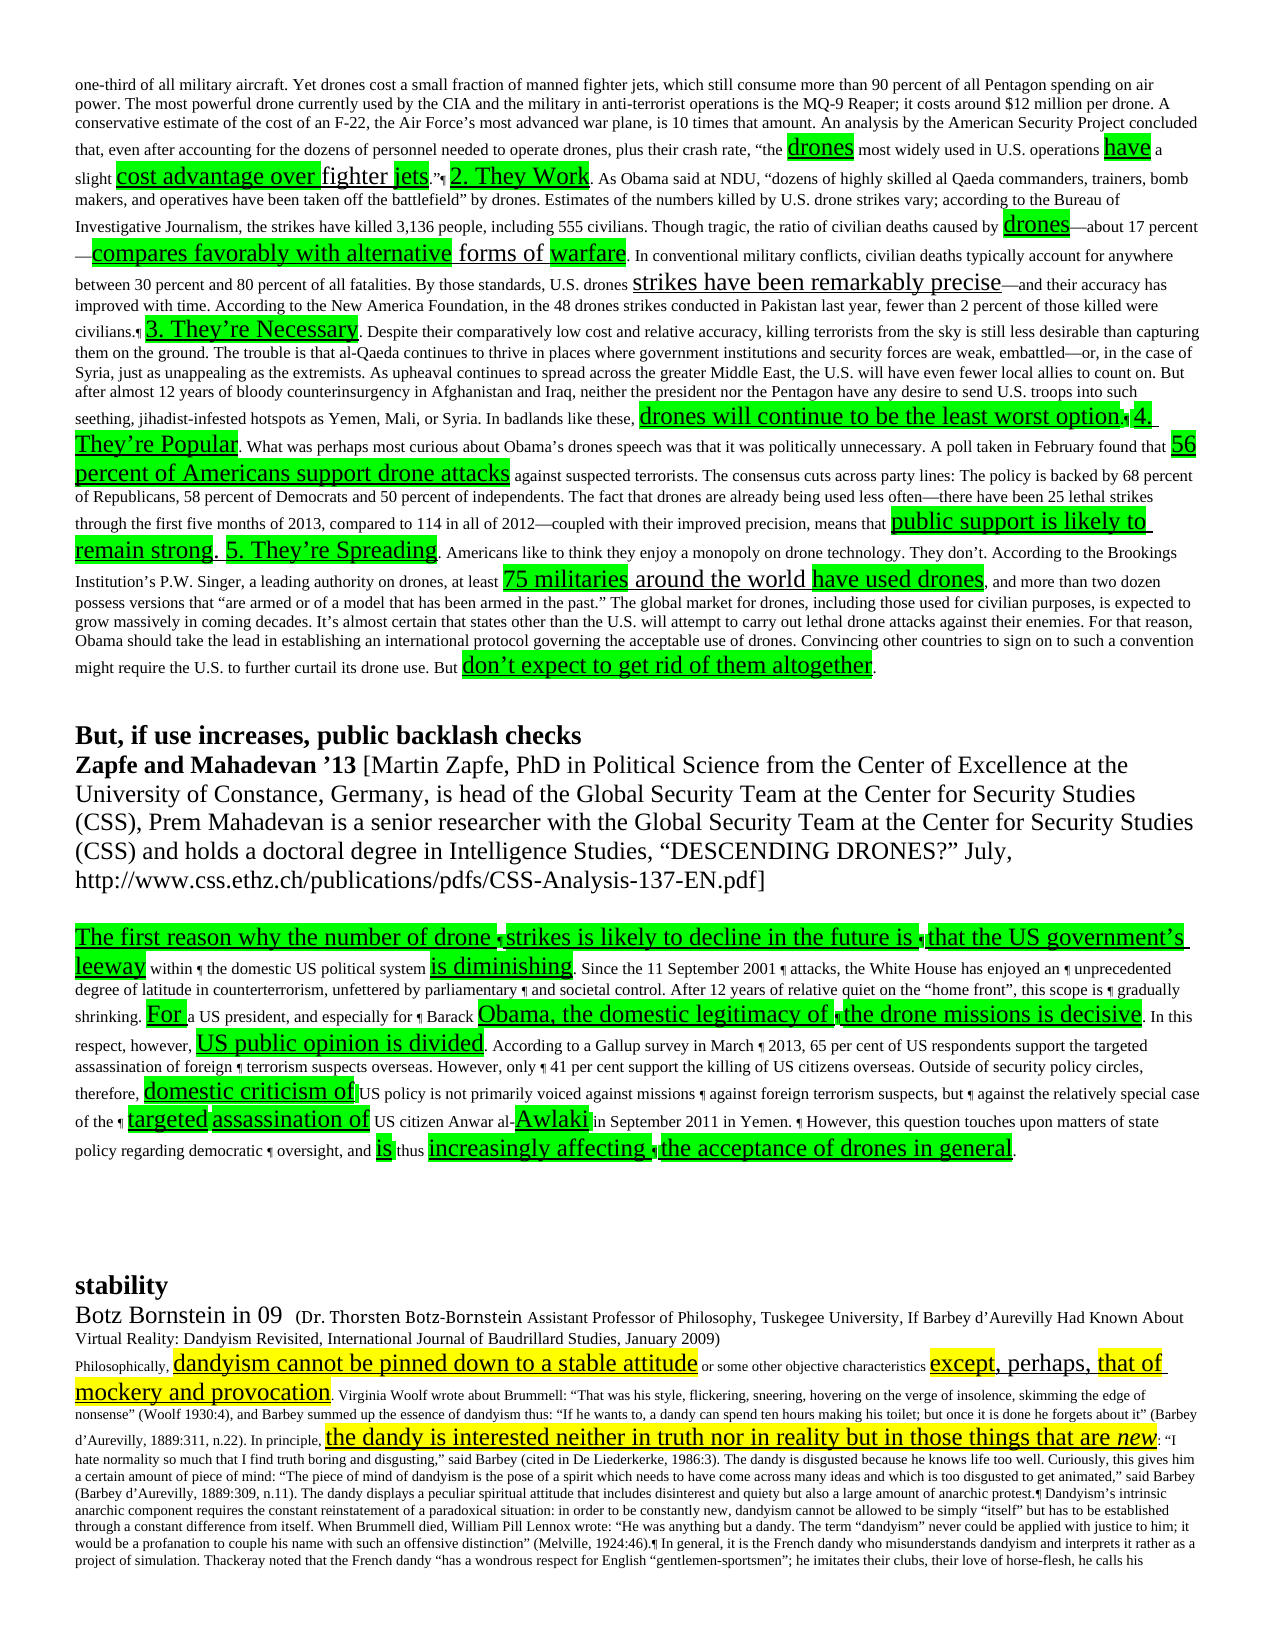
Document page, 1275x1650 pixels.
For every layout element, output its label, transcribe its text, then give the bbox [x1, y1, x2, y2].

subtitle stability [75, 1269, 1200, 1300]
subtitle But, if use increases, public backlash checks [75, 719, 1200, 750]
text The first reason why the number of drone ¶ strikes is likely to decline in the future is ¶ that the US government’s leeway within ¶ the domestic US political system is diminishing. Since the 11 September 2001 ¶ attacks, the White House has enjoyed an ¶ unprecedented degree of latitude in counterterrorism, unfettered by parliamentary ¶ and societal control. After 12 years of relative quiet on the “home front”, this scope is ¶ gradually shrinking. For a US president, and especially for ¶ Barack Obama, the domestic legitimacy of ¶ the drone missions is decisive. In this respect, however, US public opinion is divided. According to a Gallup survey in March ¶ 2013, 65 per cent of US respondents support the targeted assassination of foreign ¶ terrorism suspects overseas. However, only ¶ 41 per cent support the killing of US citizens overseas. Outside of security policy circles, therefore, domestic criticism of US policy is not primarily voiced against missions ¶ against foreign terrorism suspects, but ¶ against the relatively special case of the ¶ targeted assassination of US citizen Anwar al-Awlaki in September 2011 in Yemen. ¶ However, this question touches upon matters of state policy regarding democratic ¶ oversight, and is thus increasingly affecting ¶ the acceptance of drones in general. [75, 922, 1200, 1162]
text Botz Bornstein in 09 (Dr. Thorsten Botz-Bornstein Assistant Professor of Philosophy, Tuskegee University, If Barbey d’Aurevilly Had Known About Virtual Reality: Dandyism Revisited, International Journal of Baudrillard Studies, January 2009) [75, 1300, 1200, 1348]
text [75, 75, 1200, 679]
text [75, 1348, 1200, 1568]
text Zapfe and Mahadevan ’13 [Martin Zapfe, PhD in Political Science from the Center of Excellence at the University of Constance, Germany, is head of the Global Security Team at the Center for Security Studies (CSS), Prem Mahadevan is a senior researcher with the Global Security Team at the Center for Security Studies (CSS) and holds a doctoral degree in Intelligence Studies, “DESCENDING DRONES?” July, http://www.css.ethz.ch/publications/pdfs/CSS-Analysis-137-EN.pdf] [75, 750, 1200, 894]
